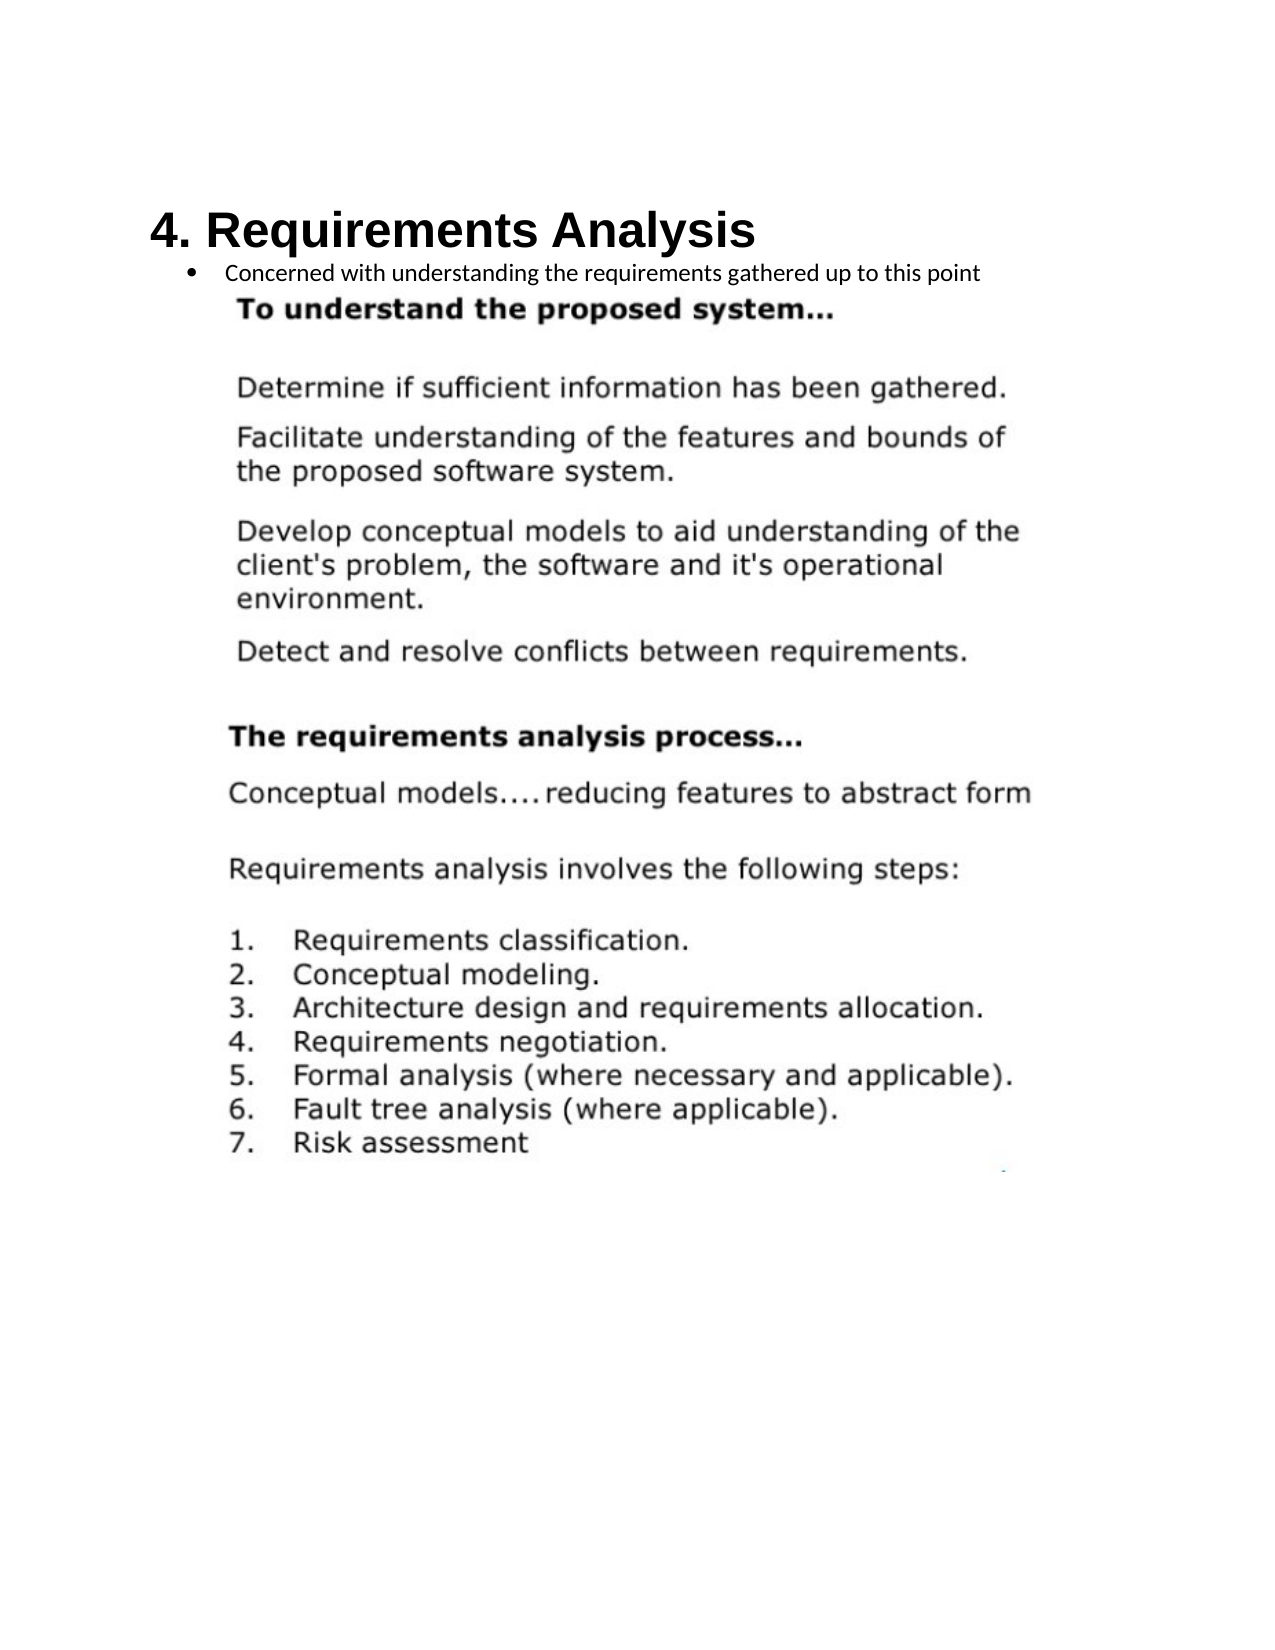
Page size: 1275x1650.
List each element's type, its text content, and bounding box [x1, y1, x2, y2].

picture [234, 288, 1041, 680]
picture [219, 710, 1056, 1172]
subtitle 4. Requirements Analysis [150, 200, 1125, 257]
list Concerned with understanding the requirements gathered up to this point [187, 257, 1125, 288]
